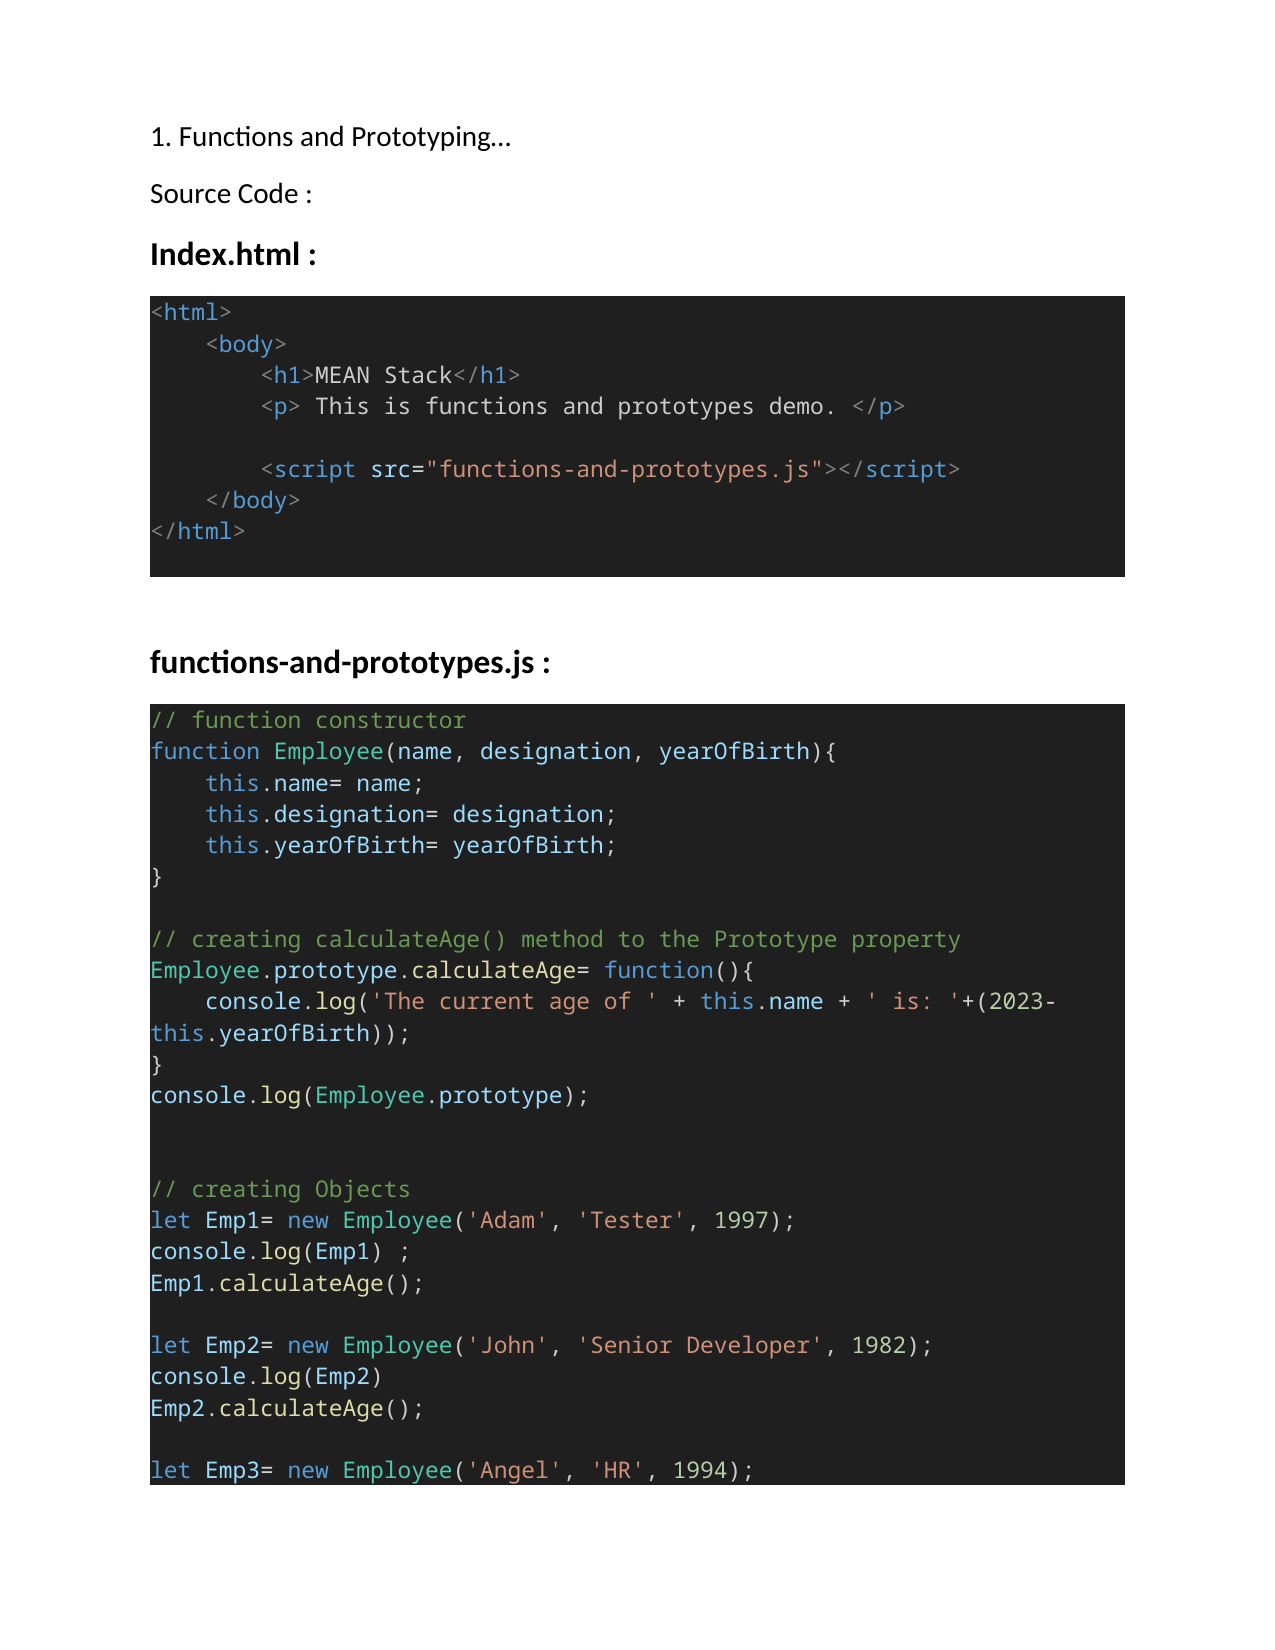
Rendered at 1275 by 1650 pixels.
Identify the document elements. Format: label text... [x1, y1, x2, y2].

text // function constructor [150, 704, 1125, 735]
text <script src="functions-and-prototypes.js"></script> [150, 452, 1125, 484]
text <html> [150, 296, 1125, 327]
text let Emp1= new Employee('Adam', 'Tester', 1997); [150, 1204, 1125, 1235]
text console.log(Emp2) [150, 1360, 1125, 1391]
text <body> [150, 327, 1125, 359]
text Emp2.calculateAge(); [150, 1391, 1125, 1423]
text this.yearOfBirth= yearOfBirth; [150, 829, 1125, 860]
text Employee.prototype.calculateAge= function(){ [150, 954, 1125, 985]
text <h1>MEAN Stack</h1> [150, 359, 1125, 390]
text } [150, 1048, 1125, 1079]
text console.log(Emp1) ; [150, 1235, 1125, 1266]
text } [150, 860, 1125, 891]
text <p> This is functions and prototypes demo. </p> [150, 390, 1125, 421]
text </html> [150, 515, 1125, 546]
text let Emp2= new Employee('John', 'Senior Developer', 1982); [150, 1329, 1125, 1360]
text functions-and-prototypes.js : [150, 641, 1125, 681]
text Emp1.calculateAge(); [150, 1266, 1125, 1298]
text // creating Objects [150, 1173, 1125, 1204]
text let Emp3= new Employee('Angel', 'HR', 1994); [150, 1454, 1125, 1485]
text Index.html : [150, 233, 1125, 274]
text 1. Functions and Prototyping… [150, 118, 1125, 154]
text function Employee(name, designation, yearOfBirth){ [150, 735, 1125, 766]
text console.log(Employee.prototype); [150, 1079, 1125, 1110]
text Source Code : [150, 176, 1125, 211]
text this.name= name; [150, 766, 1125, 798]
text </body> [150, 484, 1125, 515]
text // creating calculateAge() method to the Prototype property [150, 923, 1125, 954]
text console.log('The current age of ' + this.name + ' is: '+(2023- this.yearOfBirth)); [150, 985, 1125, 1048]
text this.designation= designation; [150, 798, 1125, 829]
